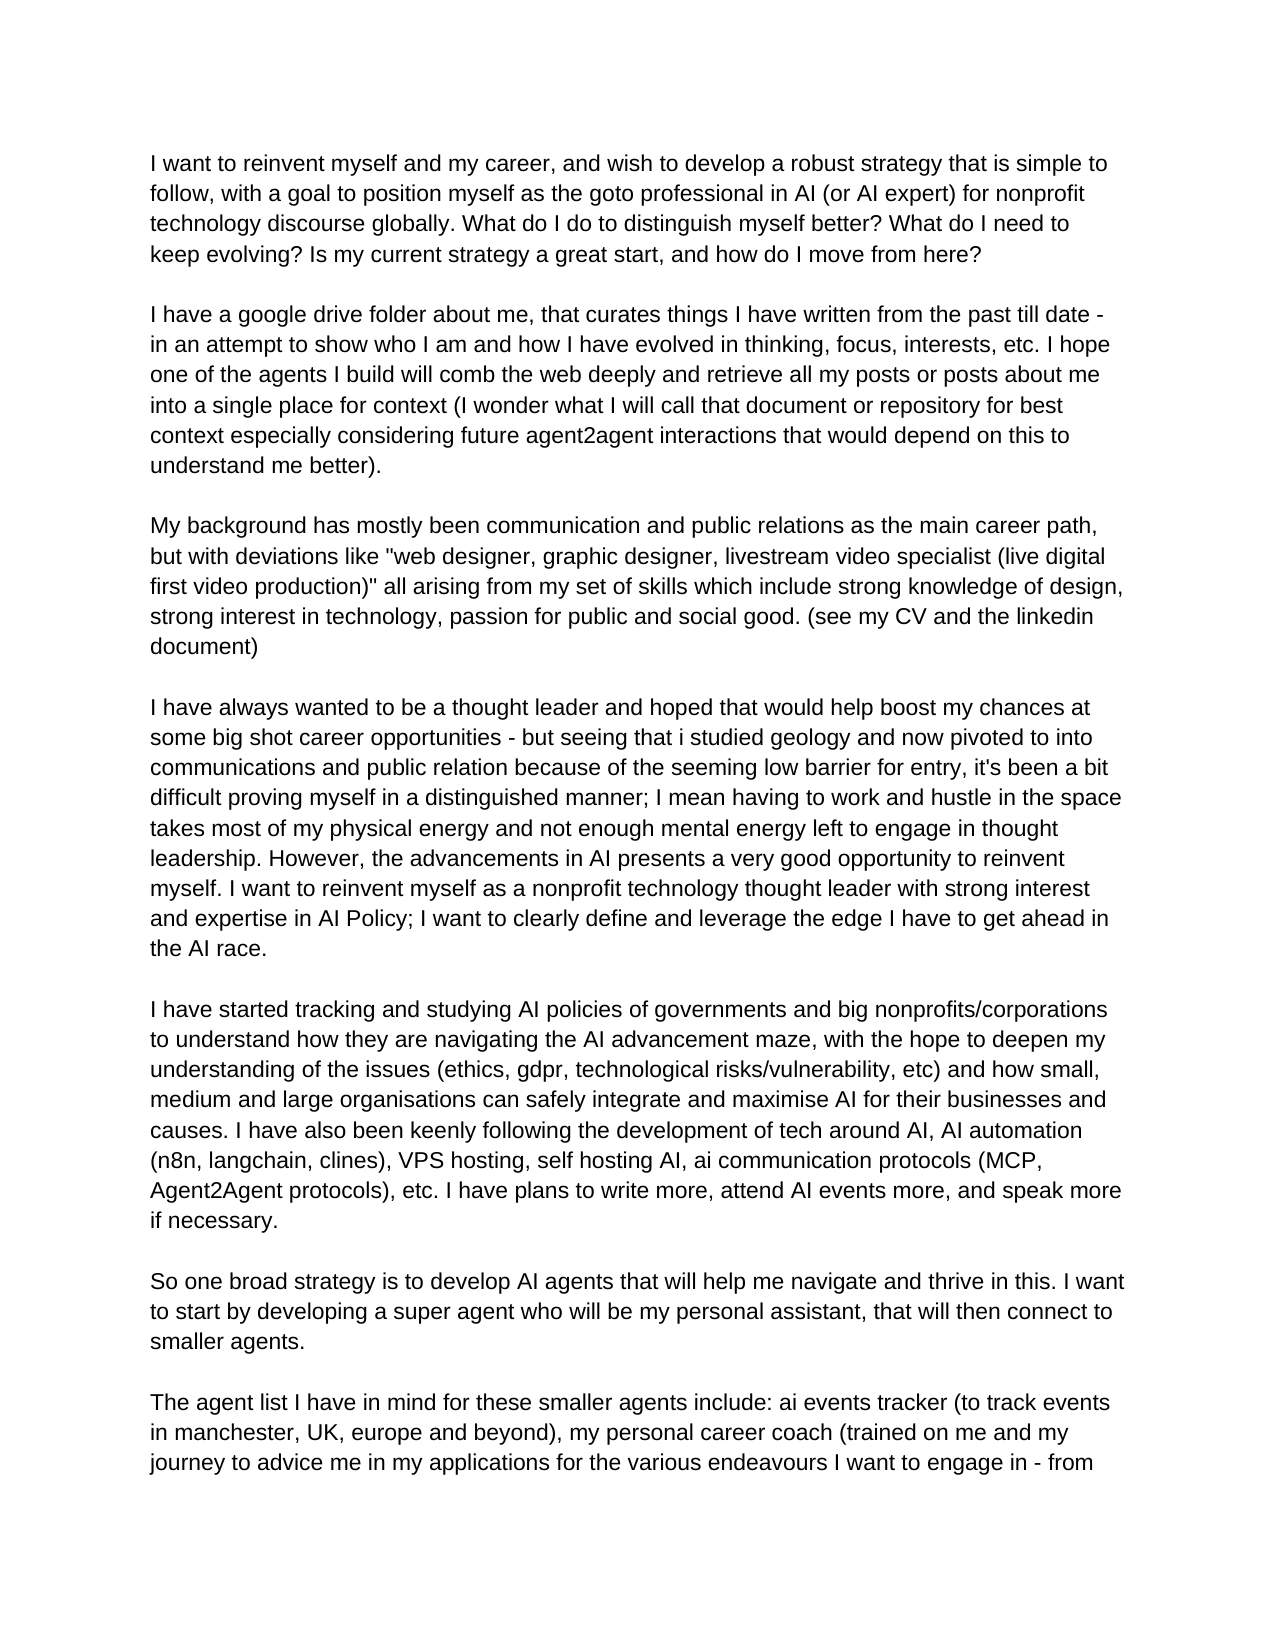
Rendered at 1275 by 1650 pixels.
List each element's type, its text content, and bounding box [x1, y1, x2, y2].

text My background has mostly been communication and public relations as the main career path, but with deviations like "web designer, graphic designer, livestream video specialist (live digital first video production)" all arising from my set of skills which include strong knowledge of design, strong interest in technology, passion for public and social good. (see my CV and the linkedin document) [150, 512, 1125, 660]
text So one broad strategy is to develop AI agents that will help me navigate and thrive in this. I want to start by developing a super agent who will be my personal assistant, that will then connect to smaller agents. [150, 1268, 1125, 1354]
text I have a google drive folder about me, that curates things I have written from the past till date - in an attempt to show who I am and how I have evolved in thinking, focus, interests, etc. I hope one of the agents I build will comb the web deeply and retrieve all my posts or posts about me into a single place for context (I wonder what I will call that document or repository for best context especially considering future agent2agent interactions that would depend on this to understand me better). [150, 301, 1125, 478]
text I want to reinvent myself and my career, and wish to develop a robust strategy that is simple to follow, with a goal to position myself as the goto professional in AI (or AI expert) for nonprofit technology discourse globally. What do I do to distinguish myself better? What do I need to keep evolving? Is my current strategy a great start, and how do I move from here? [150, 150, 1125, 267]
text I have started tracking and studying AI policies of governments and big nonprofits/corporations to understand how they are navigating the AI advancement maze, with the hope to deepen my understanding of the issues (ethics, gdpr, technological risks/vulnerability, etc) and how small, medium and large organisations can safely integrate and maximise AI for their businesses and causes. I have also been keenly following the development of tech around AI, AI automation (n8n, langchain, clines), VPS hosting, self hosting AI, ai communication protocols (MCP, Agent2Agent protocols), etc. I have plans to write more, attend AI events more, and speak more if necessary. [150, 996, 1125, 1234]
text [150, 1388, 1125, 1475]
text I have always wanted to be a thought leader and hoped that would help boost my chances at some big shot career opportunities - but seeing that i studied geology and now pivoted to into communications and public relation because of the seeming low barrier for entry, it's been a bit difficult proving myself in a distinguished manner; I mean having to work and hustle in the space takes most of my physical energy and not enough mental energy left to engage in thought leadership. However, the advancements in AI presents a very good opportunity to reinvent myself. I want to reinvent myself as a nonprofit technology thought leader with strong interest and expertise in AI Policy; I want to clearly define and leverage the edge I have to get ahead in the AI race. [150, 694, 1125, 962]
